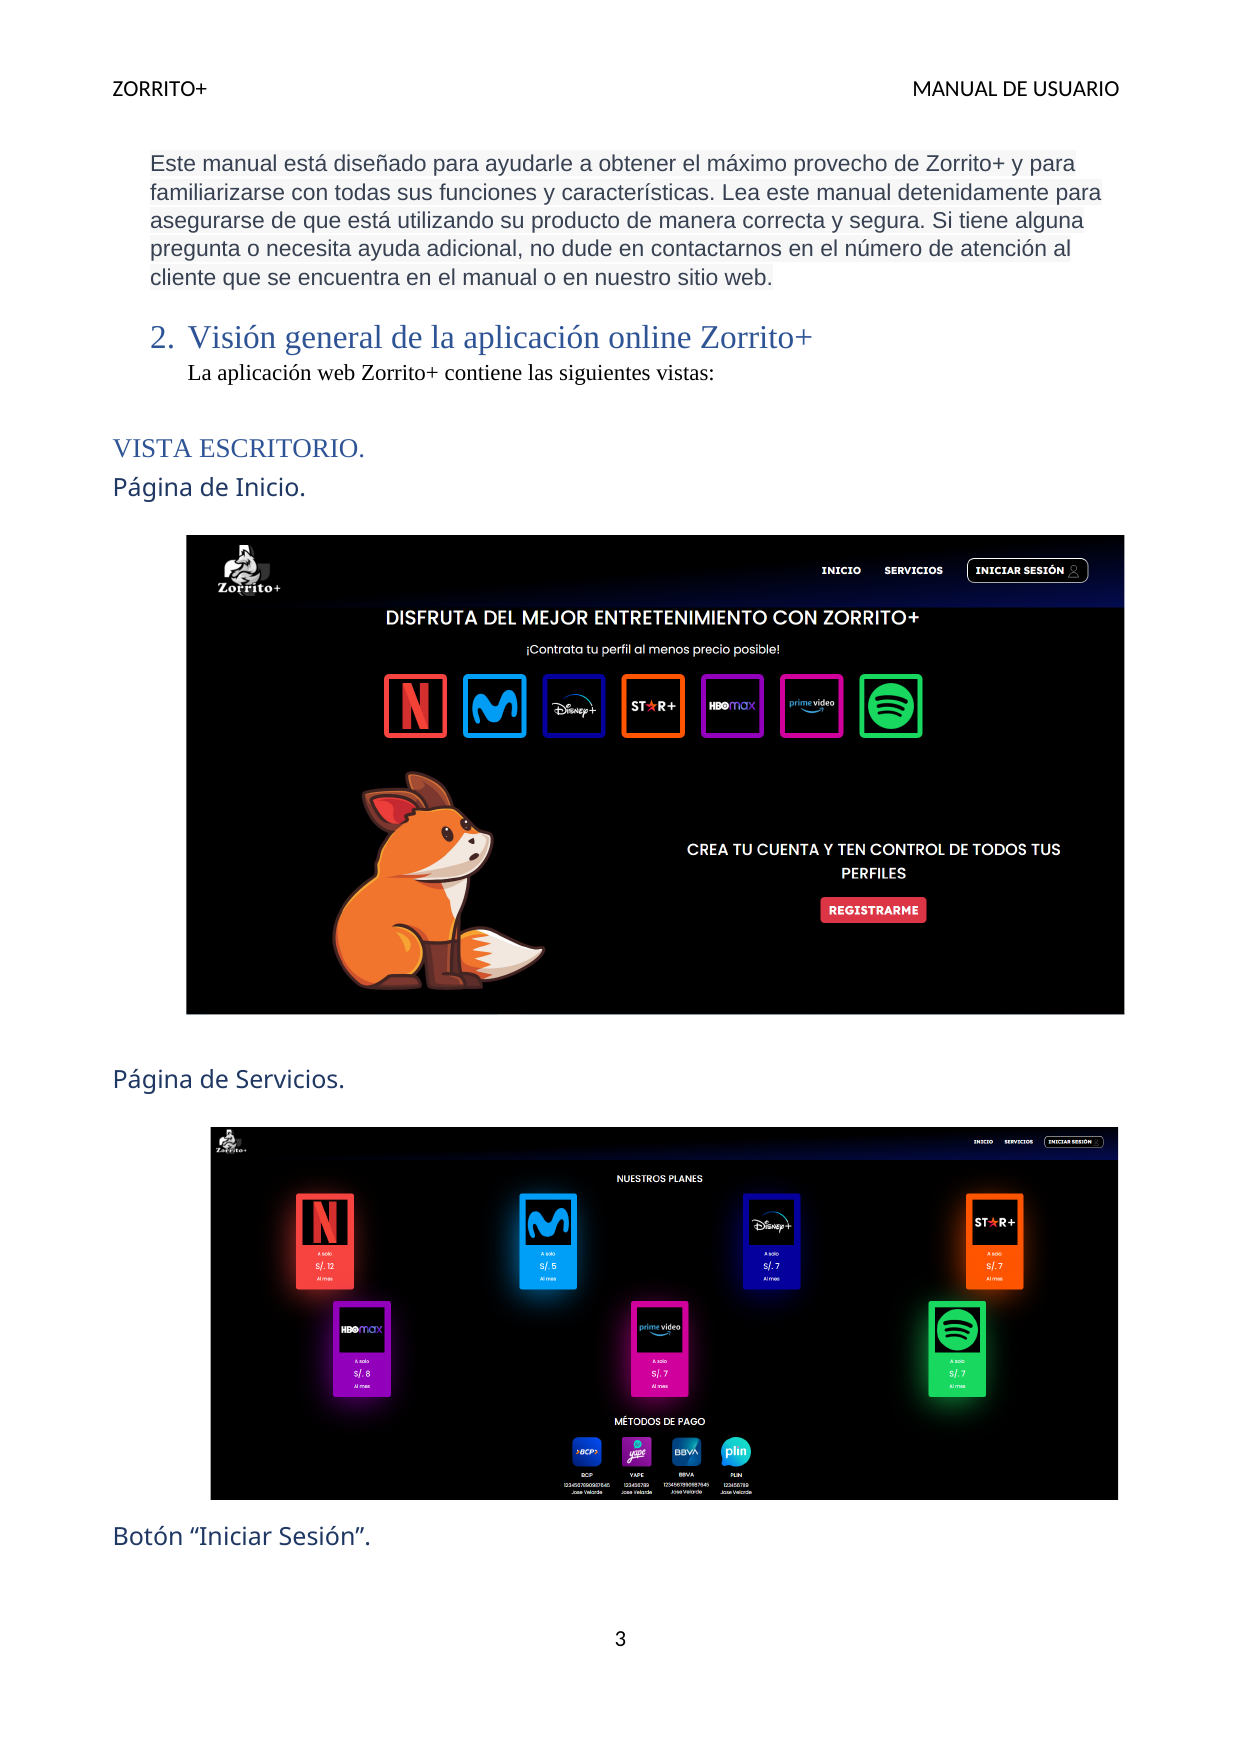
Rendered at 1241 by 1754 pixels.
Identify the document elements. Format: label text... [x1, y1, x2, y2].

subtitle Visión general de la aplicación online Zorrito+ [150, 317, 1128, 356]
list La aplicación web Zorrito+ contiene las siguientes vistas: [187, 358, 1128, 385]
subtitle Página de Inicio. [112, 470, 1128, 504]
subtitle Botón “Iniciar Sesión”. [112, 1518, 1128, 1553]
subtitle VISTA ESCRITORIO. [112, 432, 1128, 463]
text Este manual está diseñado para ayudarle a obtener el máximo provecho de Zorrito+ y para familiarizarse con todas sus funciones y características. Lea este manual detenidamente para asegurarse de que está utilizando su producto de manera correcta y segura. Si tiene alguna pregunta o necesita ayuda adicional, no dude en contactarnos en el número de atención al cliente que se encuentra en el manual o en nuestro sitio web. [150, 150, 1128, 290]
picture [186, 535, 1125, 1015]
subtitle Página de Servicios. [112, 1062, 1128, 1096]
picture [210, 1127, 1119, 1500]
